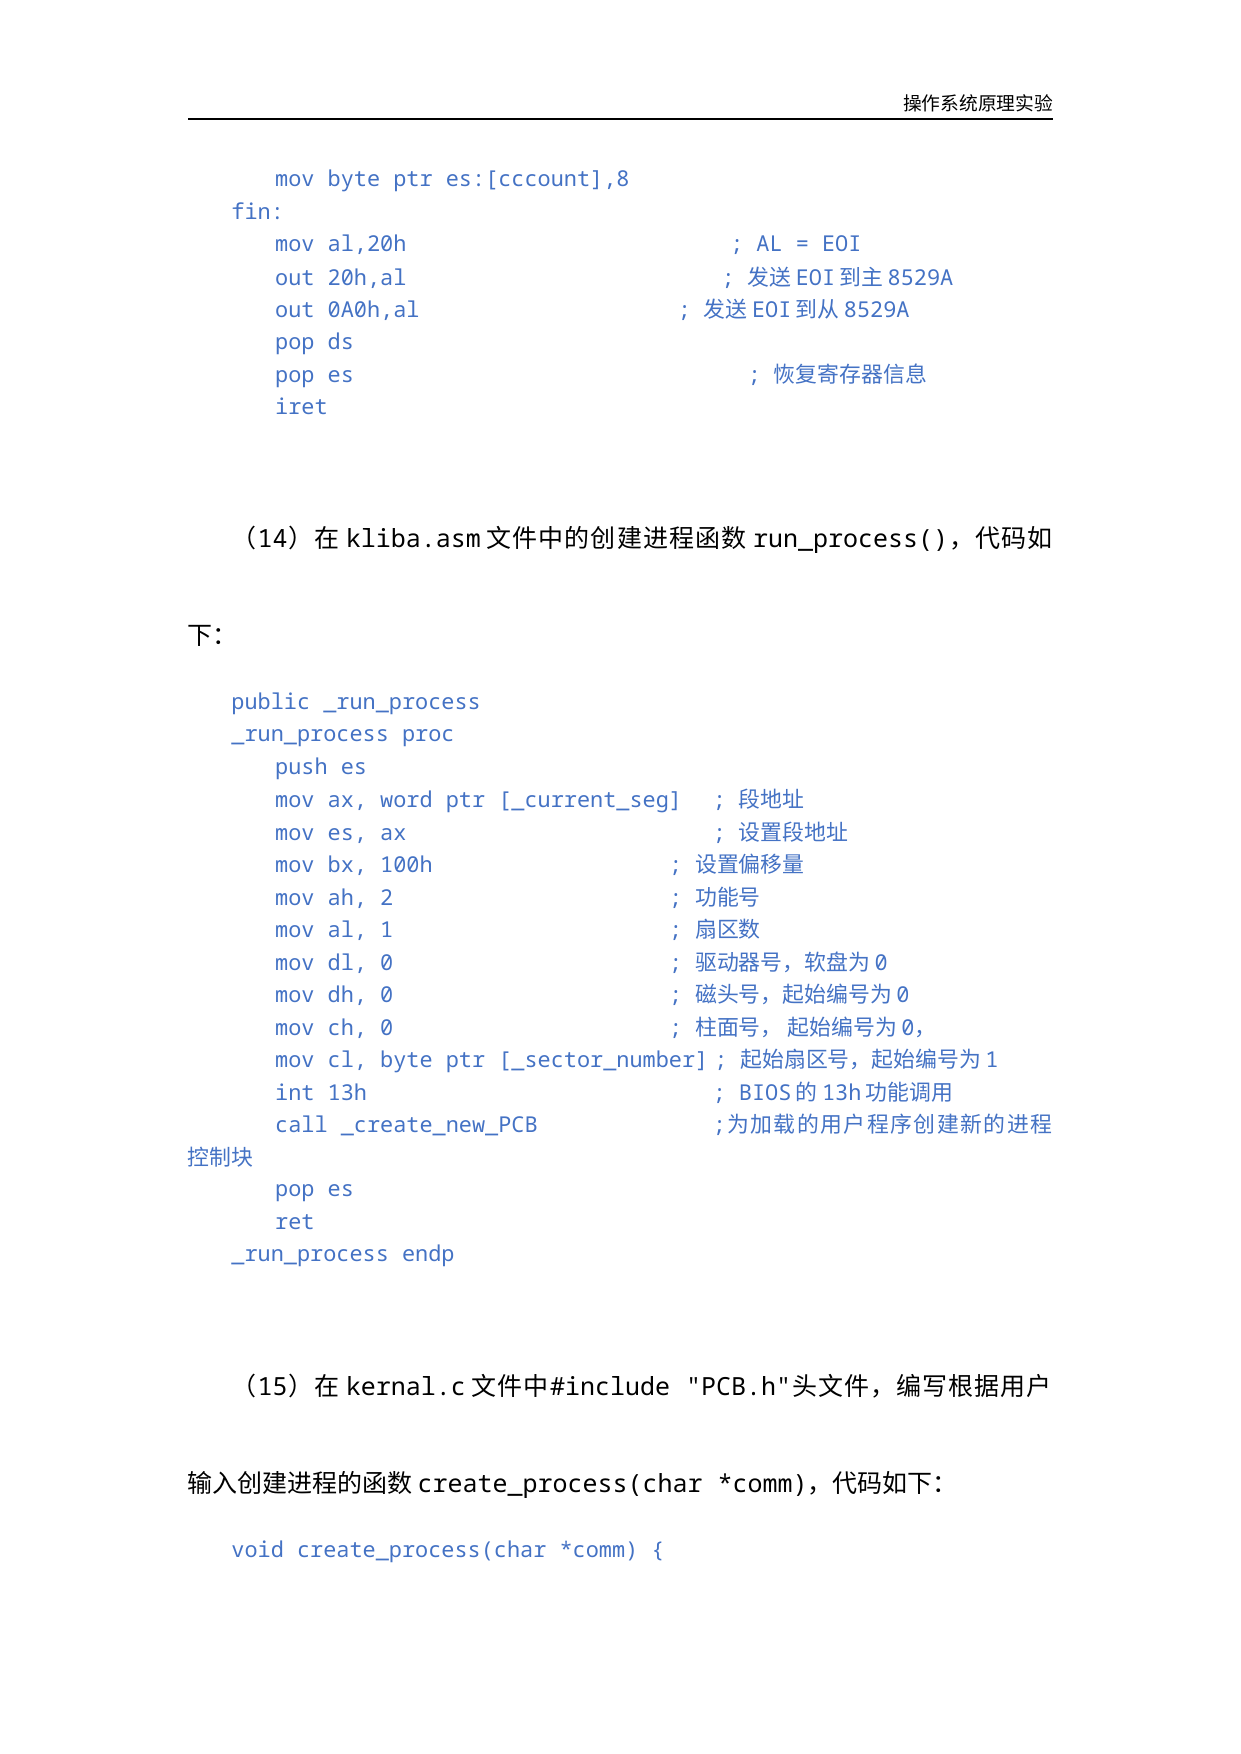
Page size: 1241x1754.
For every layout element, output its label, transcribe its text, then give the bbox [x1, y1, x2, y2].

text （15）在kernal.c文件中#include "PCB.h"头文件，编写根据用户输入创建进程的函数create_process(char *comm)，代码如下： [187, 1352, 1053, 1514]
text mov dh, 0 ; 磁头号，起始编号为0 [187, 977, 1053, 1009]
text void create_process(char *comm) { [187, 1532, 1053, 1565]
text int 13h ; BIOS的13h功能调用 [187, 1074, 1053, 1107]
text push es [187, 749, 1053, 782]
text pop es [187, 1172, 1053, 1204]
text mov ch, 0 ; 柱面号， 起始编号为0， [187, 1009, 1053, 1042]
text mov es, ax ; 设置段地址 [187, 814, 1053, 847]
text mov byte ptr es:[cccount],8 [187, 162, 1053, 194]
text out 20h,al ; 发送EOI到主8529A [187, 259, 1053, 292]
text mov ax, word ptr [_current_seg] ; 段地址 [187, 782, 1053, 814]
text mov dl, 0 ; 驱动器号，软盘为0 [187, 944, 1053, 977]
text out 0A0h,al ; 发送EOI到从8529A [187, 292, 1053, 324]
text iret [187, 389, 1053, 422]
text _run_process proc [187, 717, 1053, 749]
text （14）在kliba.asm文件中的创建进程函数run_process()，代码如下： [187, 504, 1053, 666]
text public _run_process [187, 684, 1053, 717]
text mov al, 1 ; 扇区数 [187, 912, 1053, 944]
text pop es ; 恢复寄存器信息 [187, 357, 1053, 389]
text _run_process endp [187, 1237, 1053, 1269]
text pop ds [187, 324, 1053, 357]
text call _create_new_PCB ;为加载的用户程序创建新的进程控制块 [187, 1107, 1053, 1172]
text ret [187, 1204, 1053, 1237]
text mov al,20h ; AL = EOI [187, 227, 1053, 259]
text mov cl, byte ptr [_sector_number] ; 起始扇区号，起始编号为1 [187, 1042, 1053, 1074]
text mov ah, 2 ; 功能号 [187, 879, 1053, 912]
text mov bx, 100h ; 设置偏移量 [187, 847, 1053, 879]
text fin: [187, 194, 1053, 227]
